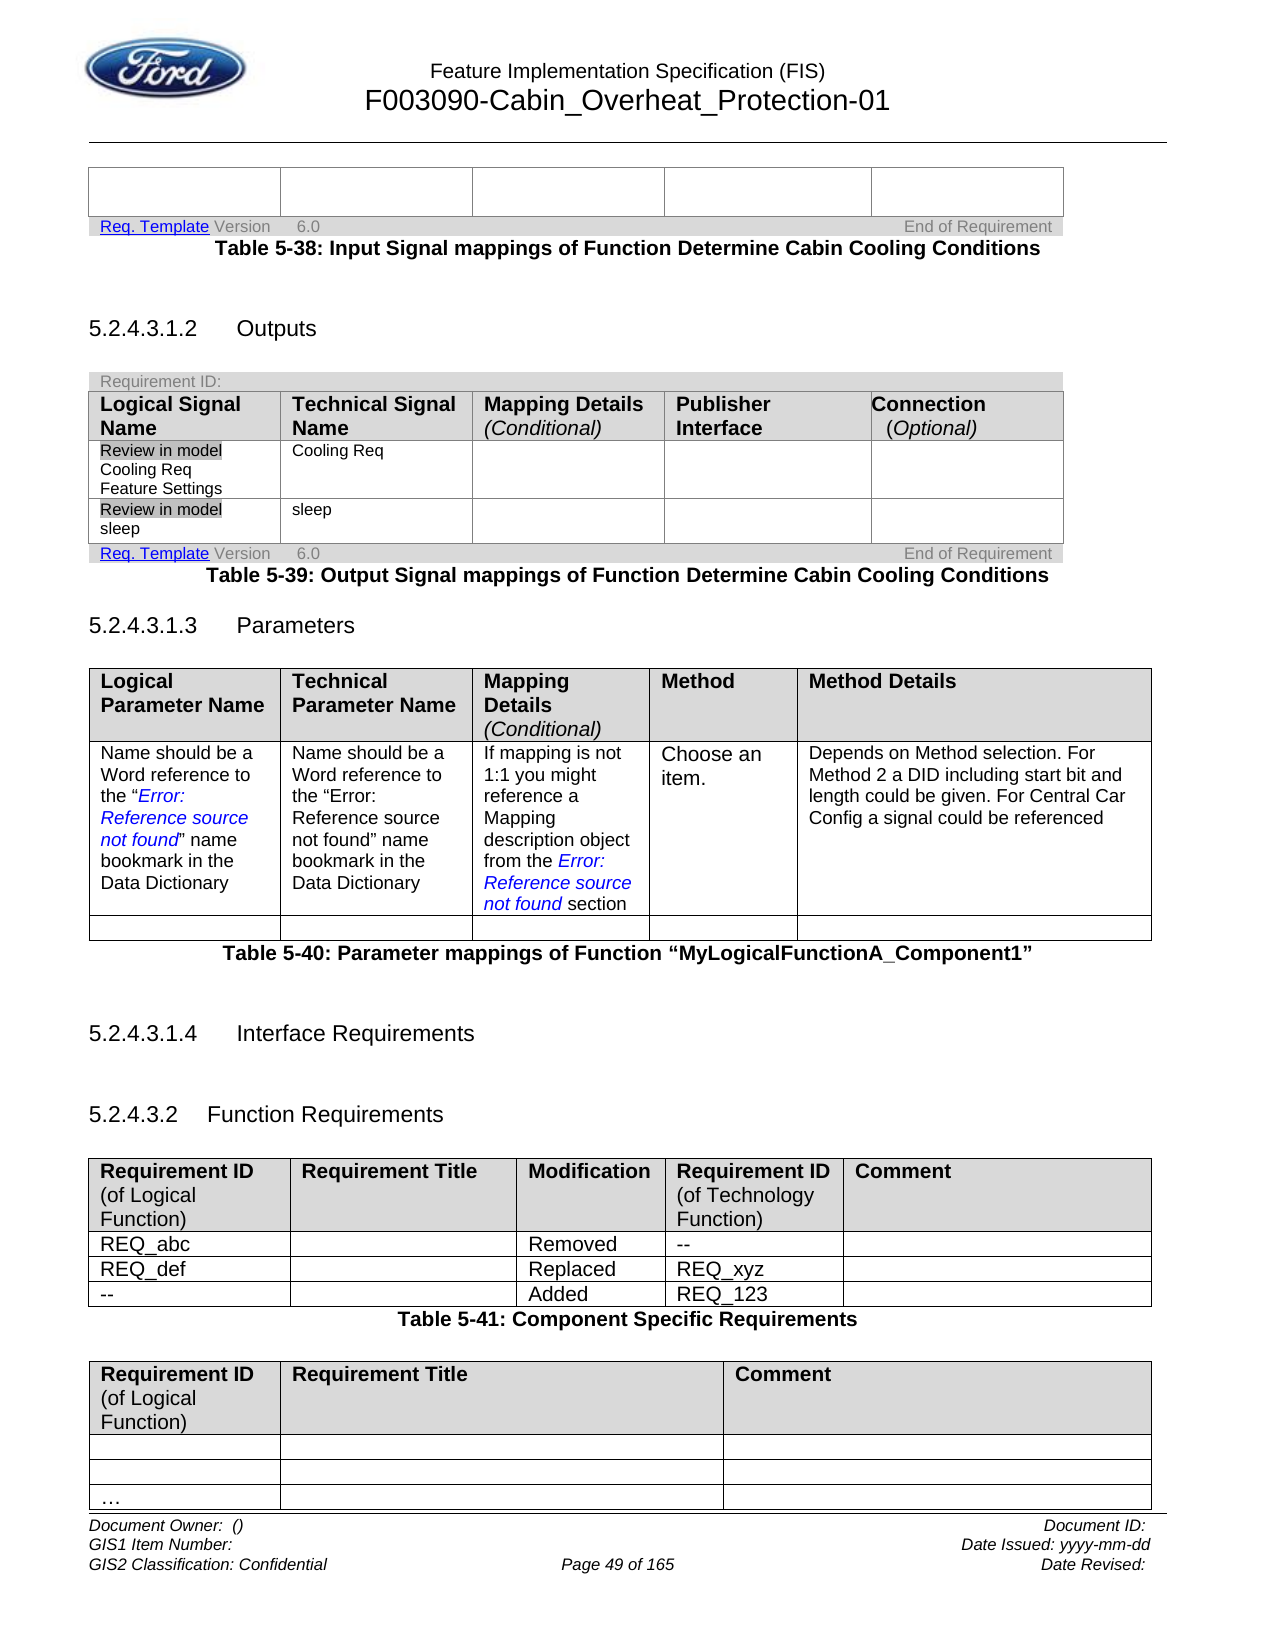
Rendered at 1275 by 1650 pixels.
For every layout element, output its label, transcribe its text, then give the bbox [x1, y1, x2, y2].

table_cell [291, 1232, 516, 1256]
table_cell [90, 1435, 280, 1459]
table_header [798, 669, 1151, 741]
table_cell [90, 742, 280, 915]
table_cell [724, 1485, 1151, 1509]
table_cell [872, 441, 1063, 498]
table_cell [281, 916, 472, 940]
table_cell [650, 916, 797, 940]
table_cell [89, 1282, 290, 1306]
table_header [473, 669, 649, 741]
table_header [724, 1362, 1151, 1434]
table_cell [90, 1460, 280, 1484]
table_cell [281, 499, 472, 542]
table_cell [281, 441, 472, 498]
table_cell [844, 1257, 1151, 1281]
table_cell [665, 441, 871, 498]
subtitle Function Requirements [89, 1101, 1167, 1128]
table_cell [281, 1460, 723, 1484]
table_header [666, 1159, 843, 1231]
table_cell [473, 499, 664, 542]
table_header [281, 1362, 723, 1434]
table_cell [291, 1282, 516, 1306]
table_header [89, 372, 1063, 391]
text Table 5-3: Output Signal mappings of Function Determine Cabin Cooling Conditions [89, 563, 1167, 587]
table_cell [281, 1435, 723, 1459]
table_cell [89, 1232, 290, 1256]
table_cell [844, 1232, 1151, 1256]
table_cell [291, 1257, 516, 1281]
text Table 5-5: Component Specific Requirements [89, 1307, 1167, 1331]
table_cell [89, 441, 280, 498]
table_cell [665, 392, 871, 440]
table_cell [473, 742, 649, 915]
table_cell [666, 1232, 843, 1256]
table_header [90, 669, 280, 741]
text Table 5-2: Input Signal mappings of Function Determine Cabin Cooling Conditions [89, 236, 1167, 260]
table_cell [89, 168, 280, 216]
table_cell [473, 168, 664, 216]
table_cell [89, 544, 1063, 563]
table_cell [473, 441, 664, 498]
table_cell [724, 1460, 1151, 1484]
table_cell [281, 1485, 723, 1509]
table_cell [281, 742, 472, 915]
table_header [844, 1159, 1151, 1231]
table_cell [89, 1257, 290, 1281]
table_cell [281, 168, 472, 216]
subtitle Interface Requirements [89, 1020, 1167, 1046]
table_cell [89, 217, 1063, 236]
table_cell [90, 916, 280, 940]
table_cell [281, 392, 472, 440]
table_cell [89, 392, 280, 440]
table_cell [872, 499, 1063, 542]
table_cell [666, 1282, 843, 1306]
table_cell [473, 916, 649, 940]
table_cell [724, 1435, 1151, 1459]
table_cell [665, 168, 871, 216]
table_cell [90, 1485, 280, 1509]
picture [65, 18, 266, 119]
subtitle Outputs [89, 315, 1167, 341]
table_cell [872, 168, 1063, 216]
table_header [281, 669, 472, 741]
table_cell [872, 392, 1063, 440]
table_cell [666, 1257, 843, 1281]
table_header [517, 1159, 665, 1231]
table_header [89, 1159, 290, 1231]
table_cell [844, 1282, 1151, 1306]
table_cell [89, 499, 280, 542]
subtitle Parameters [89, 612, 1167, 638]
text Table 5-4: Parameter mappings of Function “MyLogicalFunctionA_Component1” [89, 941, 1167, 965]
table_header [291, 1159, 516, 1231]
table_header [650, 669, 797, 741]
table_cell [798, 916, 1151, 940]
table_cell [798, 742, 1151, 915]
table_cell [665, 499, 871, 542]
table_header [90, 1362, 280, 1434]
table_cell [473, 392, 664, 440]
